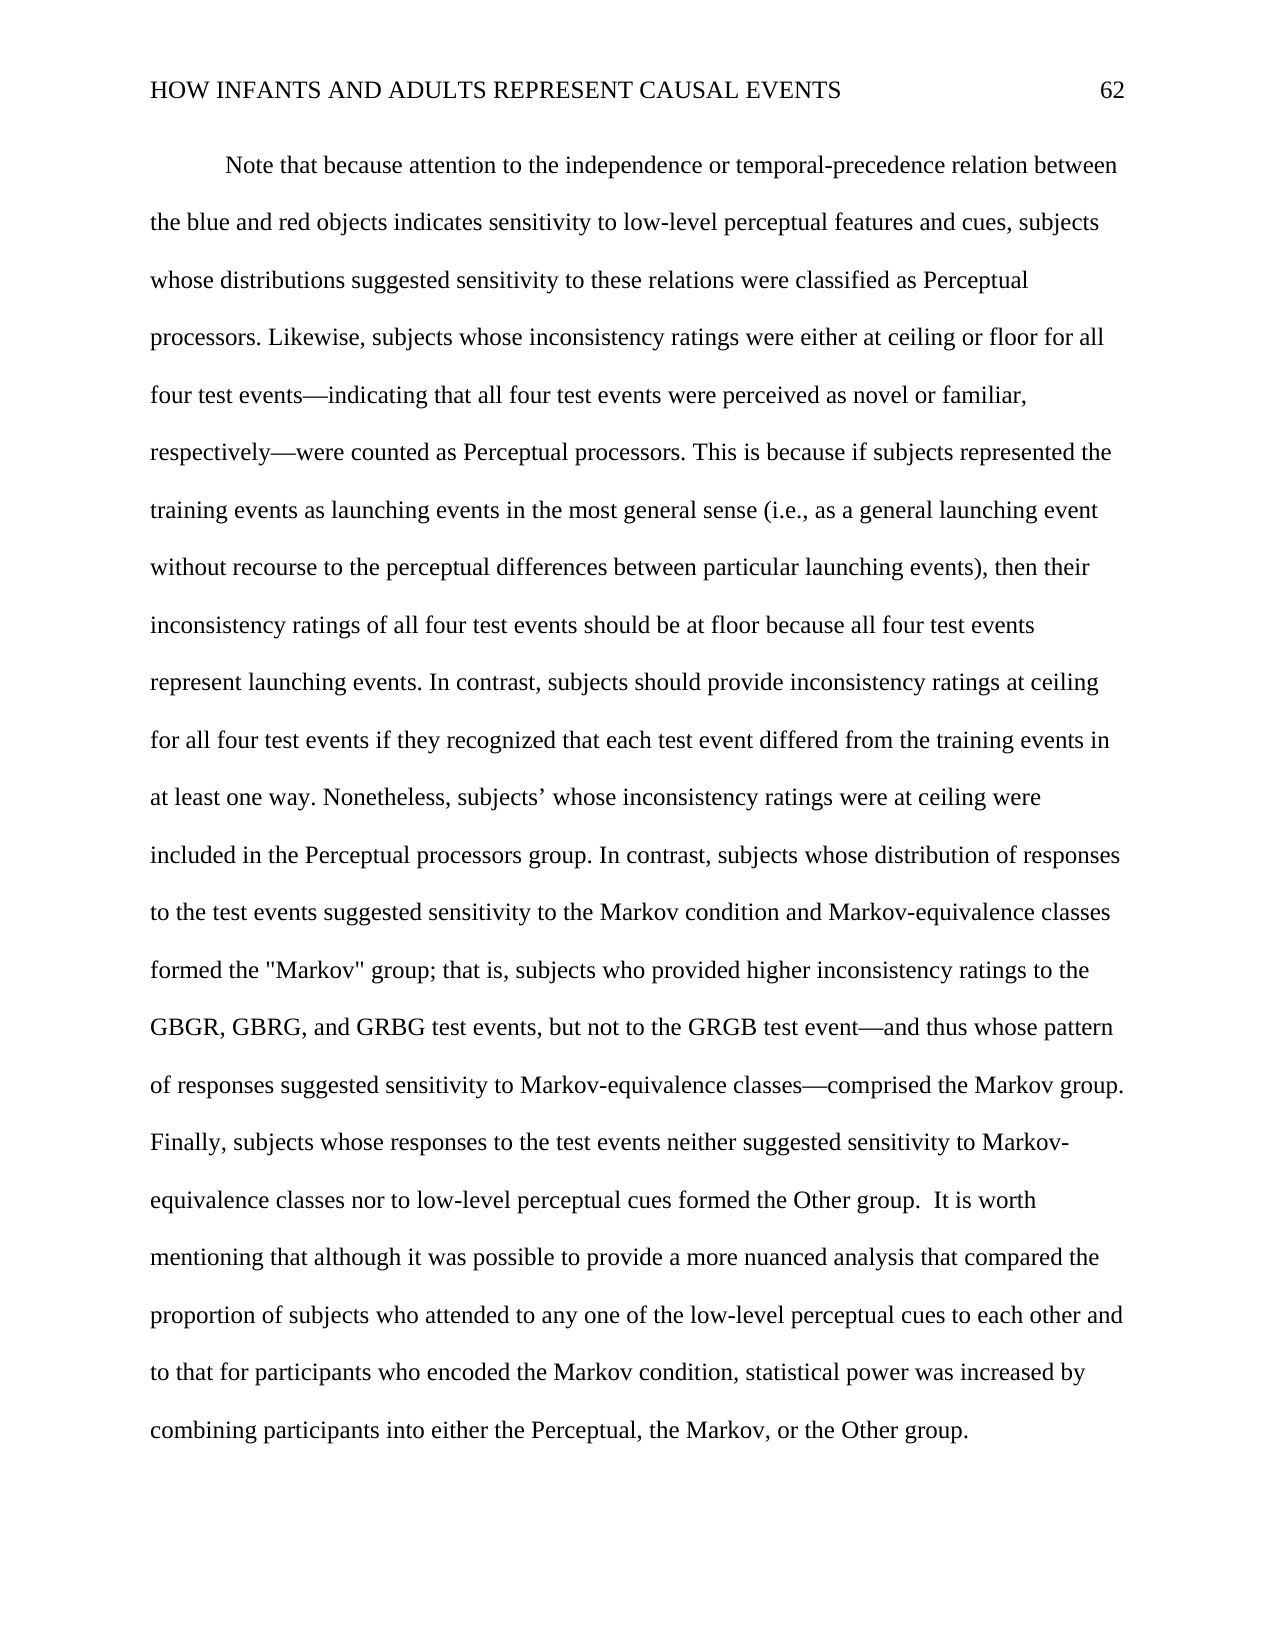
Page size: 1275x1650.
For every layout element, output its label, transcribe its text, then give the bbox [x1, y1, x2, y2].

text Note that because attention to the independence or temporal-precedence relation between the blue and red objects indicates sensitivity to low-level perceptual features and cues, subjects whose distributions suggested sensitivity to these relations were classified as Perceptual processors. Likewise, subjects whose inconsistency ratings were either at ceiling or floor for all four test events—indicating that all four test events were perceived as novel or familiar, respectively—were counted as Perceptual processors. This is because if subjects represented the training events as launching events in the most general sense (i.e., as a general launching event without recourse to the perceptual differences between particular launching events), then their inconsistency ratings of all four test events should be at floor because all four test events represent launching events. In contrast, subjects should provide inconsistency ratings at ceiling for all four test events if they recognized that each test event differed from the training events in at least one way. Nonetheless, subjects’ whose inconsistency ratings were at ceiling were included in the Perceptual processors group. In contrast, subjects whose distribution of responses to the test events suggested sensitivity to the Markov condition and Markov-equivalence classes formed the "Markov" group; that is, subjects who provided higher inconsistency ratings to the GBGR, GBRG, and GRBG test events, but not to the GRGB test event—and thus whose pattern of responses suggested sensitivity to Markov-equivalence classes—comprised the Markov group. Finally, subjects whose responses to the test events neither suggested sensitivity to Markov-equivalence classes nor to low-level perceptual cues formed the Other group. It is worth mentioning that although it was possible to provide a more nuanced analysis that compared the proportion of subjects who attended to any one of the low-level perceptual cues to each other and to that for participants who encoded the Markov condition, statistical power was increased by combining participants into either the Perceptual, the Markov, or the Other group. [150, 150, 1125, 1444]
